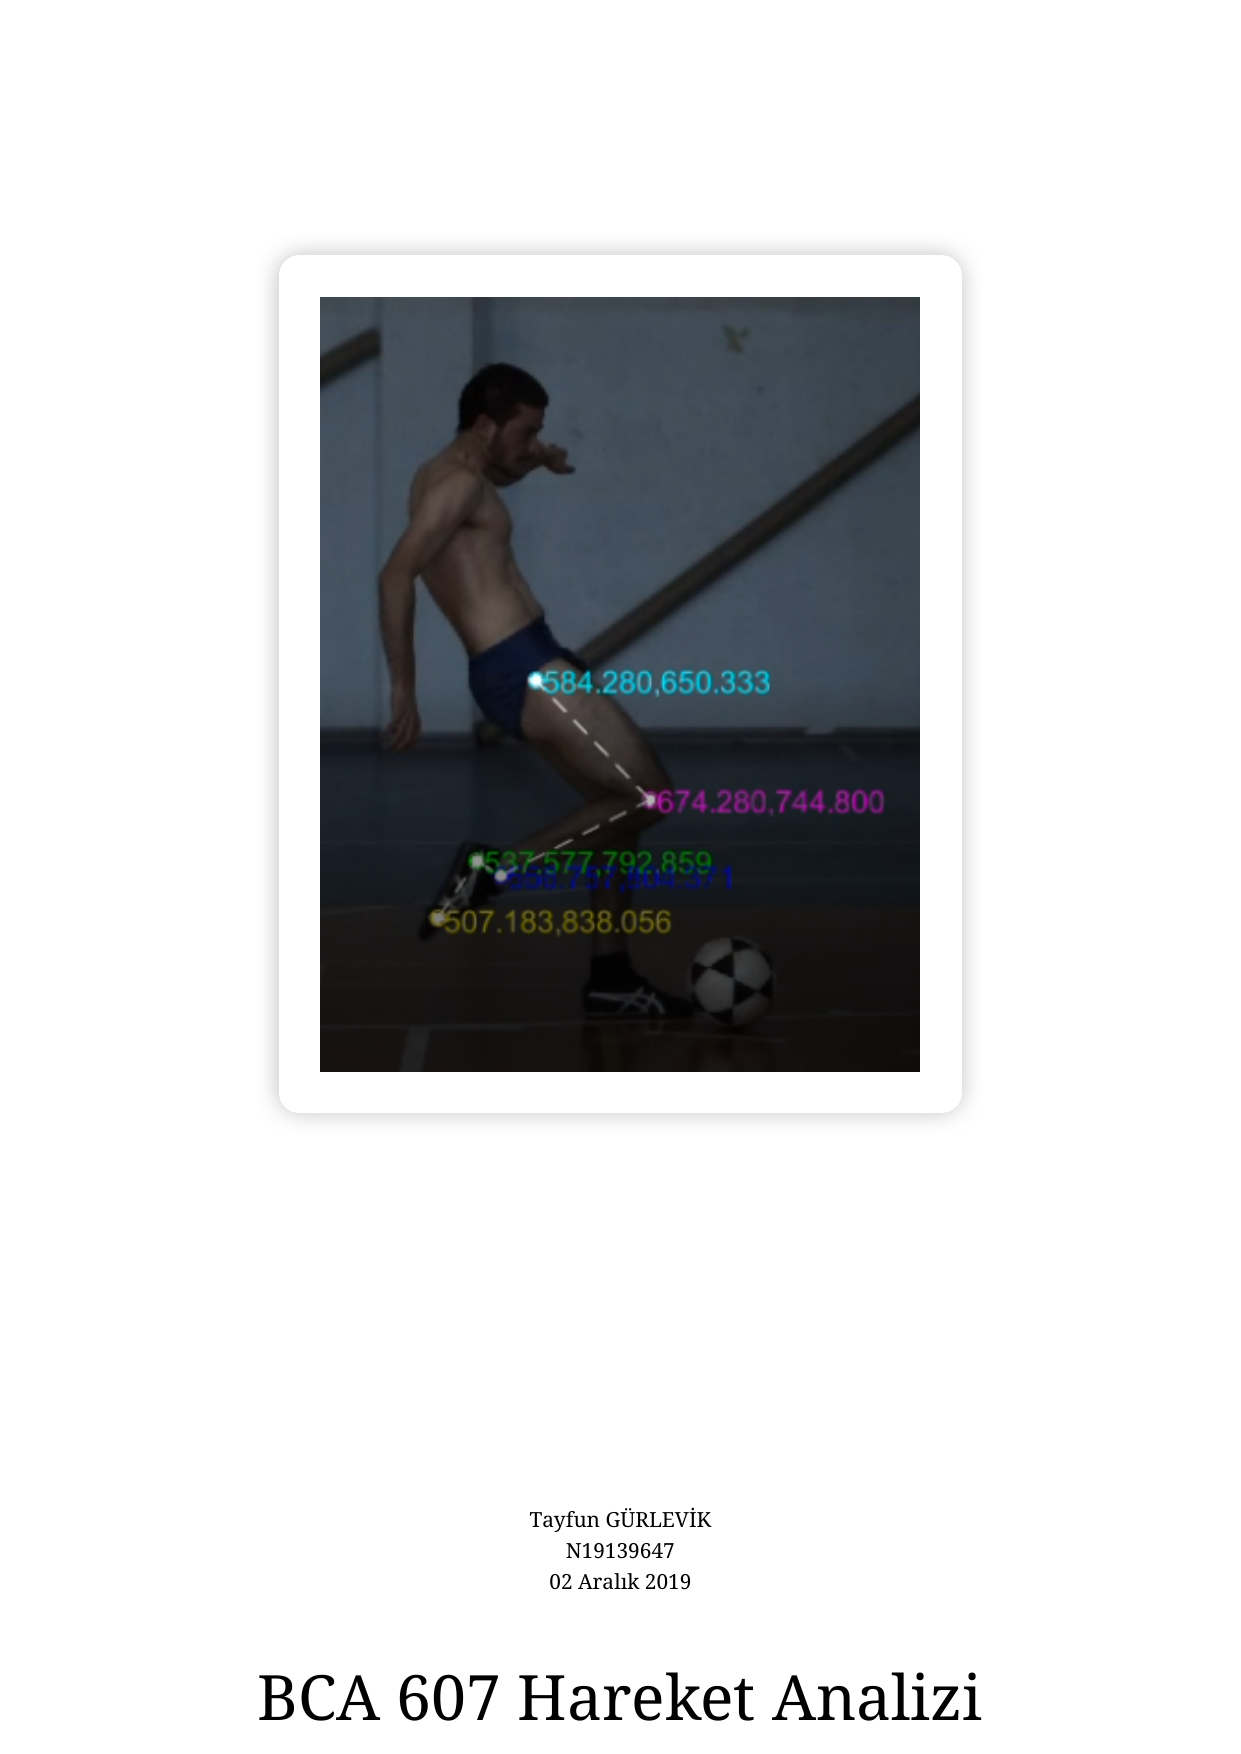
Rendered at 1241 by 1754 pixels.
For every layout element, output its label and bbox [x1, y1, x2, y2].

picture [320, 297, 920, 1072]
